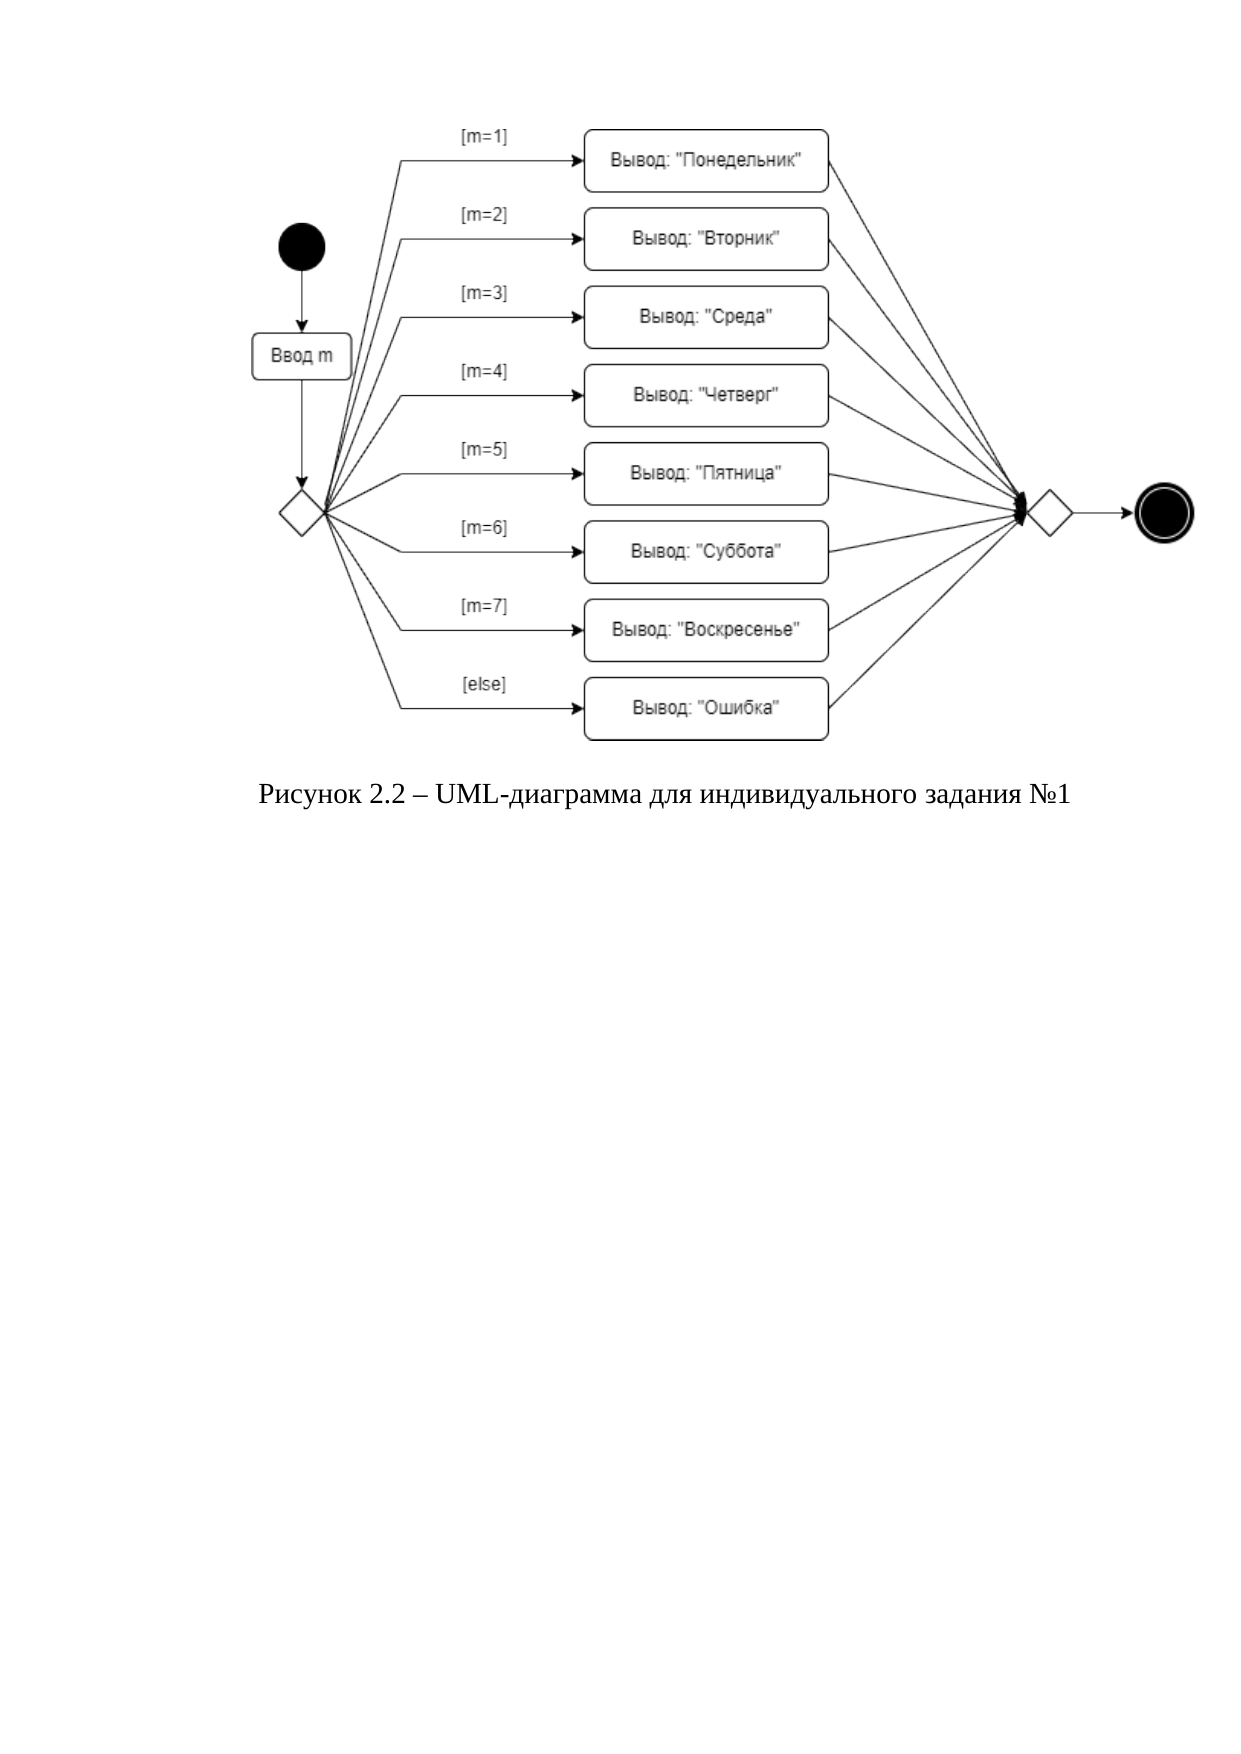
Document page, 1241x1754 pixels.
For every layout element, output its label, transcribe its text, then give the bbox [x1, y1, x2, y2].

text Рисунок 2.2 – UML-диаграмма для индивидуального задания №1 [258, 776, 1228, 809]
picture [251, 129, 1196, 741]
